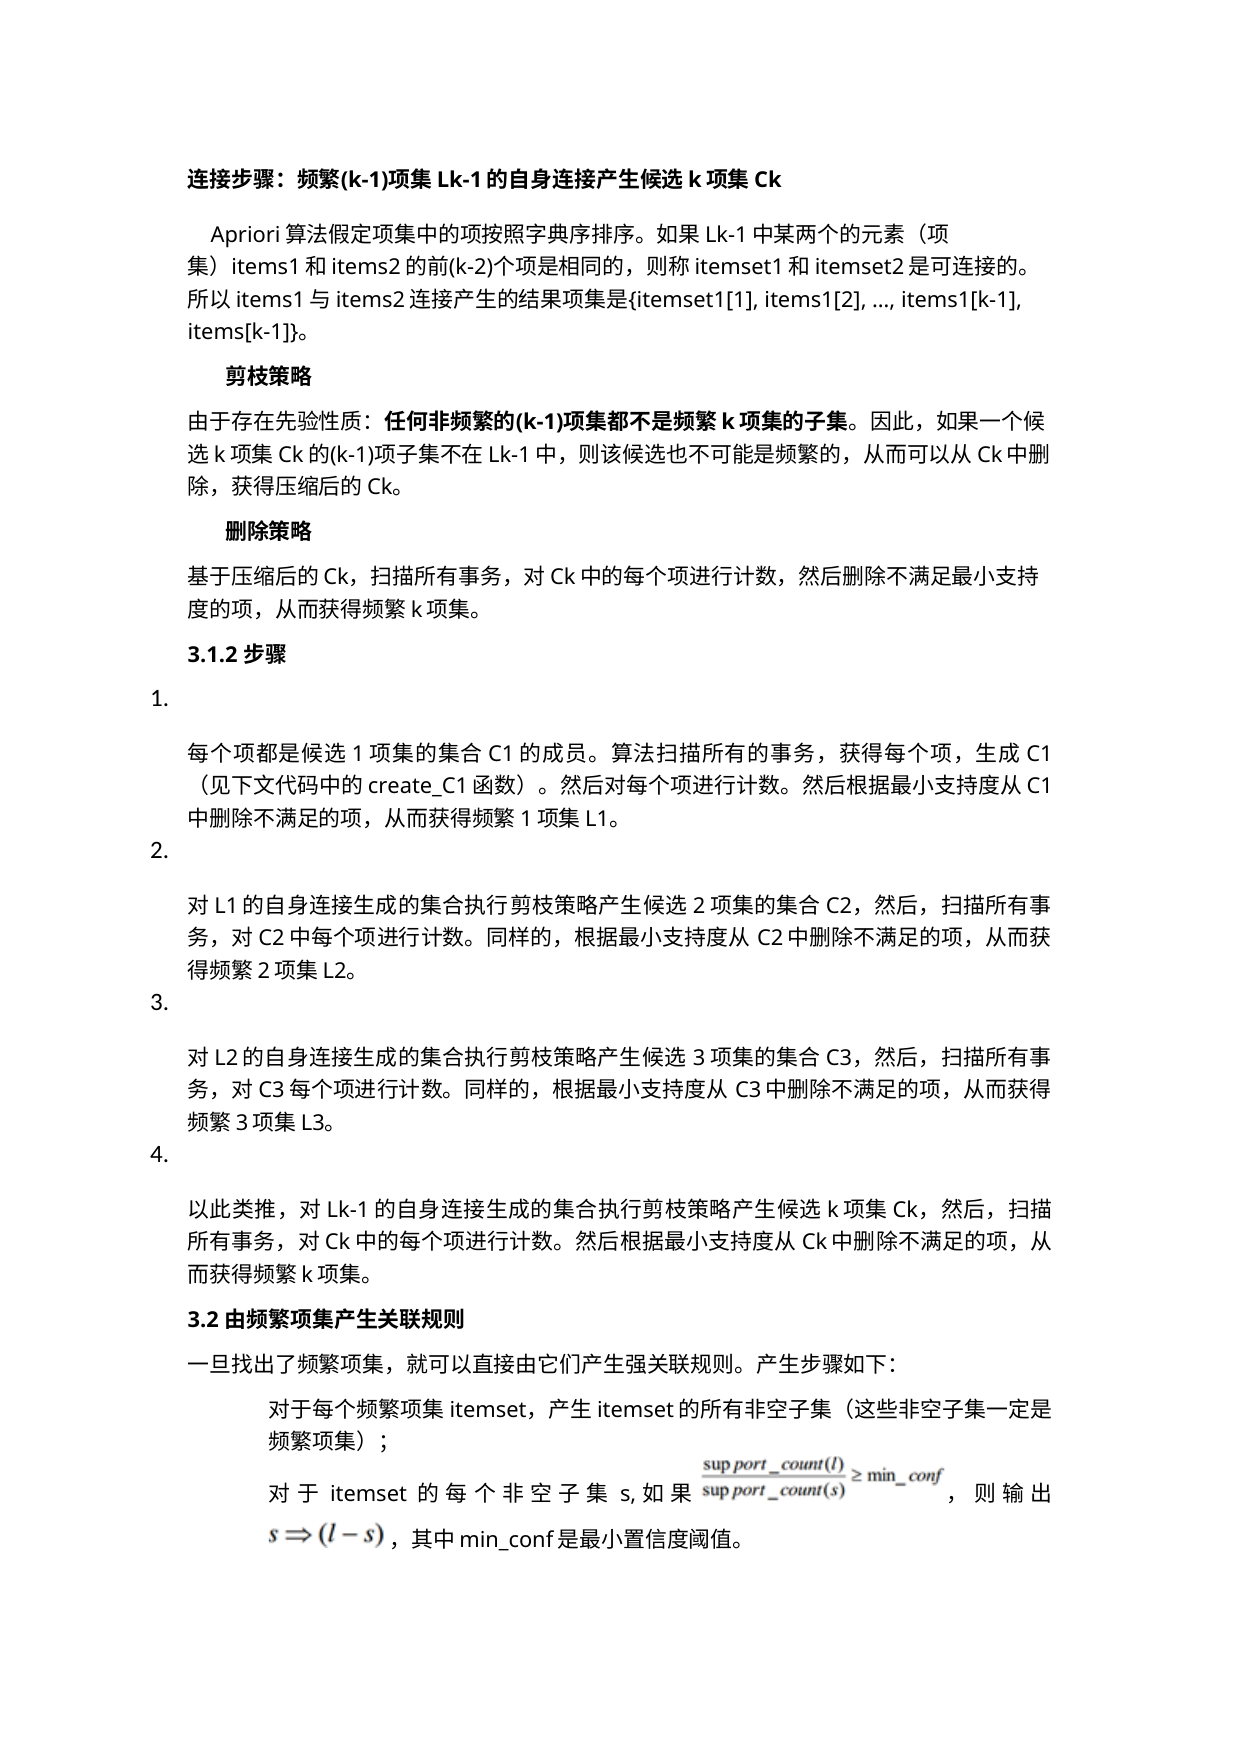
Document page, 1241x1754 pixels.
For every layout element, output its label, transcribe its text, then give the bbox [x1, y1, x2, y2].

subtitle 3.1.2 步骤 [187, 636, 1053, 669]
text 删除策略 [225, 514, 1053, 546]
text 对于itemset的每个非空子集s,如果，则输出，其中min_conf是最小置信度阈值。 [269, 1456, 1053, 1586]
picture [268, 1521, 389, 1548]
text 基于压缩后的Ck，扫描所有事务，对Ck中的每个项进行计数，然后删除不满足最小支持度的项，从而获得频繁k项集。 [187, 559, 1053, 624]
text 一旦找出了频繁项集，就可以直接由它们产生强关联规则。产生步骤如下： [187, 1346, 1053, 1379]
text 剪枝策略 [225, 359, 1053, 391]
list 连接步骤：频繁(k-1)项集Lk-1的自身连接产生候选k项集Ck [187, 162, 1053, 194]
text 对于每个频繁项集itemset，产生itemset的所有非空子集（这些非空子集一定是频繁项集）； [269, 1391, 1053, 1456]
text 每个项都是候选1项集的集合C1的成员。算法扫描所有的事务，获得每个项，生成C1（见下文代码中的create_C1函数）。然后对每个项进行计数。然后根据最小支持度从C1中删除不满足的项，从而获得频繁1项集L1。 [187, 736, 1053, 833]
subtitle 3.2 由频繁项集产生关联规则 [187, 1301, 1053, 1334]
text 对L2的自身连接生成的集合执行剪枝策略产生候选3项集的集合C3，然后，扫描所有事务，对C3每个项进行计数。同样的，根据最小支持度从C3中删除不满足的项，从而获得频繁3项集L3。 [187, 1039, 1053, 1137]
picture [699, 1456, 946, 1502]
text 由于存在先验性质：任何非频繁的(k-1)项集都不是频繁k项集的子集。因此，如果一个候选k项集Ck的(k-1)项子集不在Lk-1中，则该候选也不可能是频繁的，从而可以从Ck中删除，获得压缩后的Ck。 [187, 404, 1053, 501]
text Apriori算法假定项集中的项按照字典序排序。如果Lk-1中某两个的元素（项集）items1和items2的前(k-2)个项是相同的，则称itemset1和itemset2是可连接的。所以items1与items2连接产生的结果项集是{itemset1[1], items1[2], …, items1[k-1], items[k-1]}。 [187, 216, 1053, 346]
text 对L1的自身连接生成的集合执行剪枝策略产生候选2项集的集合C2，然后，扫描所有事务，对C2中每个项进行计数。同样的，根据最小支持度从C2中删除不满足的项，从而获得频繁2项集L2。 [187, 888, 1053, 985]
text 以此类推，对Lk-1的自身连接生成的集合执行剪枝策略产生候选k项集Ck，然后，扫描所有事务，对Ck中的每个项进行计数。然后根据最小支持度从Ck中删除不满足的项，从而获得频繁k项集。 [187, 1191, 1053, 1289]
